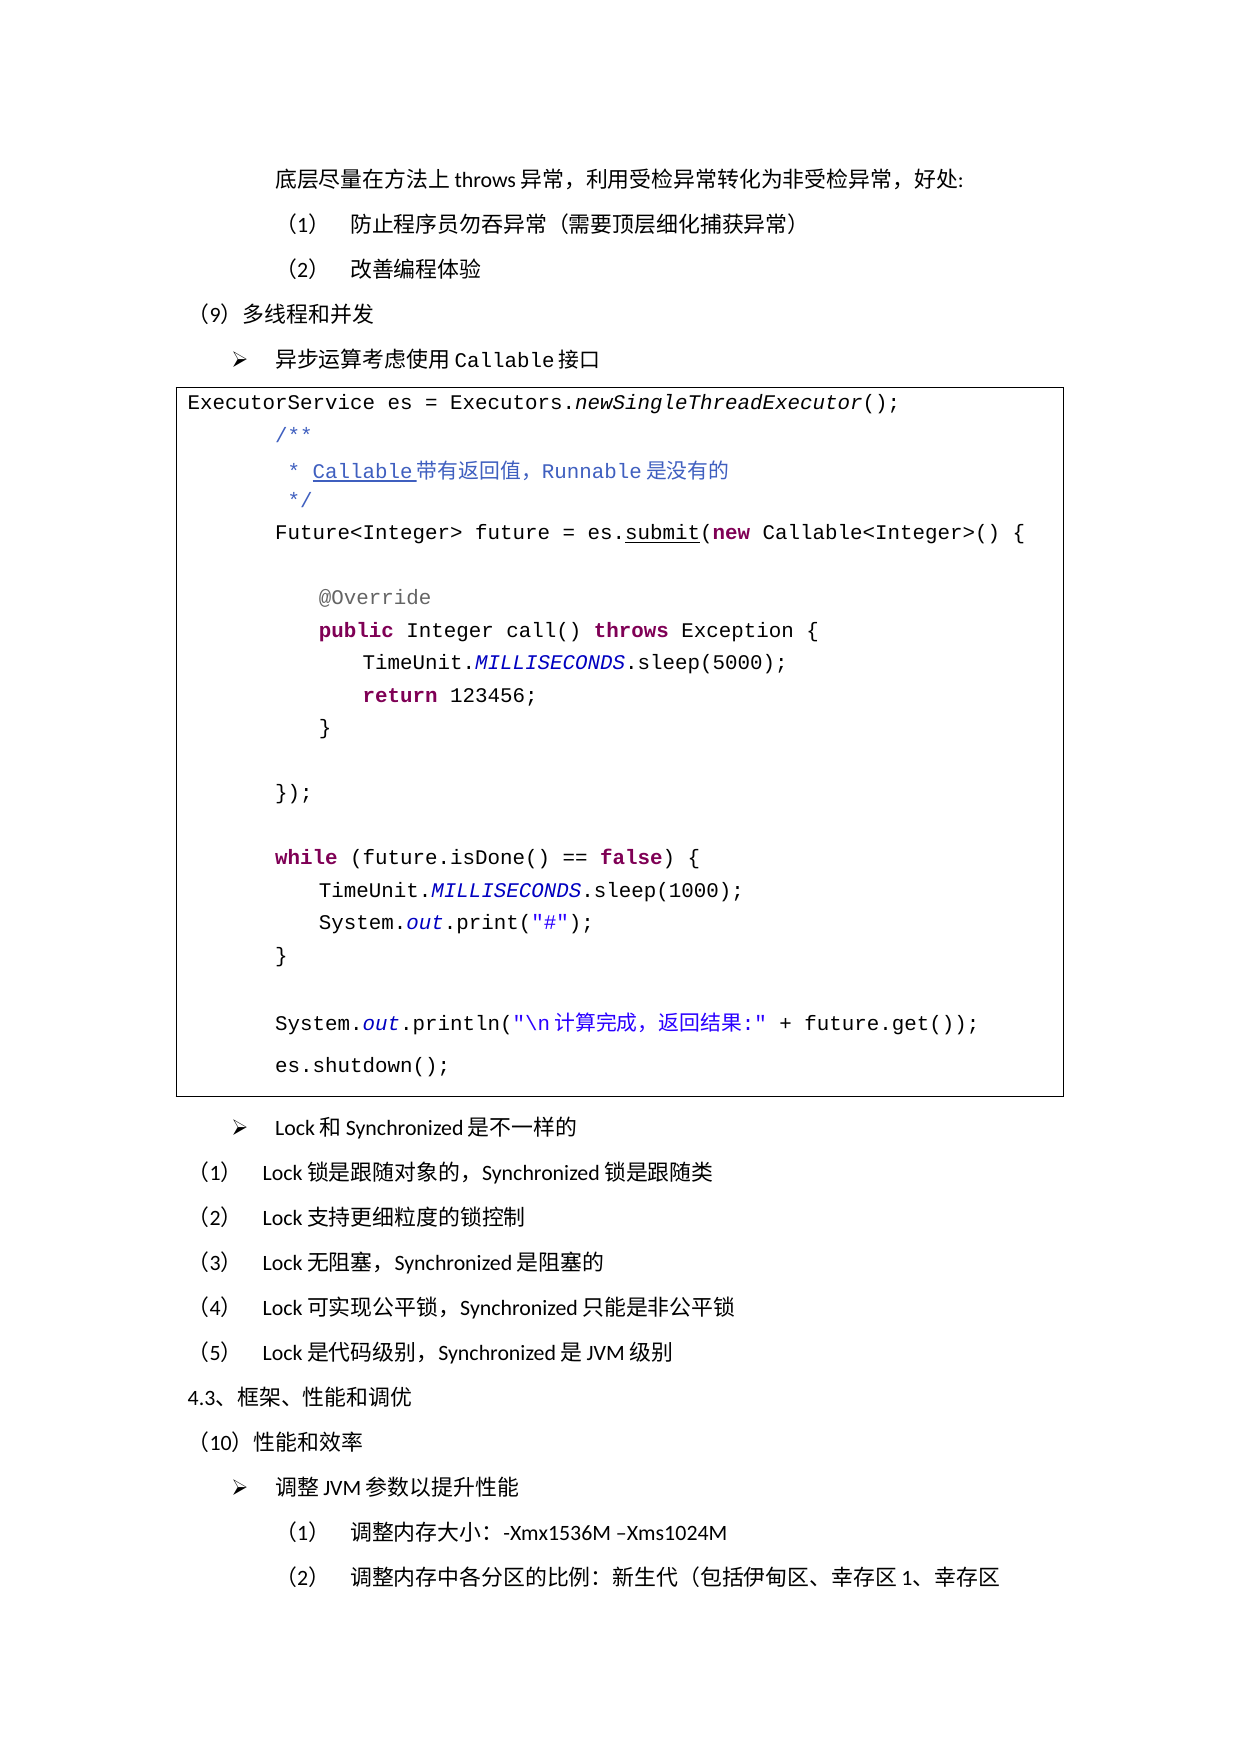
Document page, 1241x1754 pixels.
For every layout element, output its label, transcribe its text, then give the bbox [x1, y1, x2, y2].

list Lock支持更细粒度的锁控制 [187, 1199, 1053, 1232]
list Lock可实现公平锁，Synchronized只能是非公平锁 [187, 1289, 1053, 1322]
table_header ExecutorService es = Executors.newSingleThreadExecutor(); /** * Callable带有返回值，Runnable是没有的 */ Future<Integer> future = es.submit(new Callable<Integer>() { @Override public Integer call() throws Exception { TimeUnit.MILLISECONDS.sleep(5000); return 123456; } }); while (future.isDone() == false) { TimeUnit.MILLISECONDS.sleep(1000); System.out.print("#"); } System.out.println("\n计算完成，返回结果:" + future.get()); es.shutdown(); [177, 388, 1063, 1096]
list 调整内存大小：-Xmx1536M –Xms1024M [275, 1514, 1053, 1547]
list 4.3、框架、性能和调优 [187, 1379, 1053, 1412]
list Lock锁是跟随对象的，Synchronized锁是跟随类 [187, 1154, 1053, 1187]
list Lock是代码级别，Synchronized是JVM级别 [187, 1334, 1053, 1367]
list 改善编程体验 [275, 252, 1053, 284]
list （9）多线程和并发 [187, 297, 1053, 329]
list Lock无阻塞，Synchronized是阻塞的 [187, 1244, 1053, 1277]
list 异步运算考虑使用Callable接口 [231, 342, 1053, 374]
list 底层尽量在方法上throws异常，利用受检异常转化为非受检异常，好处: [275, 162, 1053, 194]
list Lock和Synchronized是不一样的 [231, 1109, 1053, 1142]
text （10）性能和效率 [187, 1424, 1053, 1457]
list 调整内存中各分区的比例：新生代（包括伊甸区、幸存区1、幸存区2）、老年代、永久代 [275, 1559, 1053, 1592]
list 防止程序员勿吞异常（需要顶层细化捕获异常） [275, 207, 1053, 239]
list 调整JVM参数以提升性能 [231, 1469, 1053, 1502]
